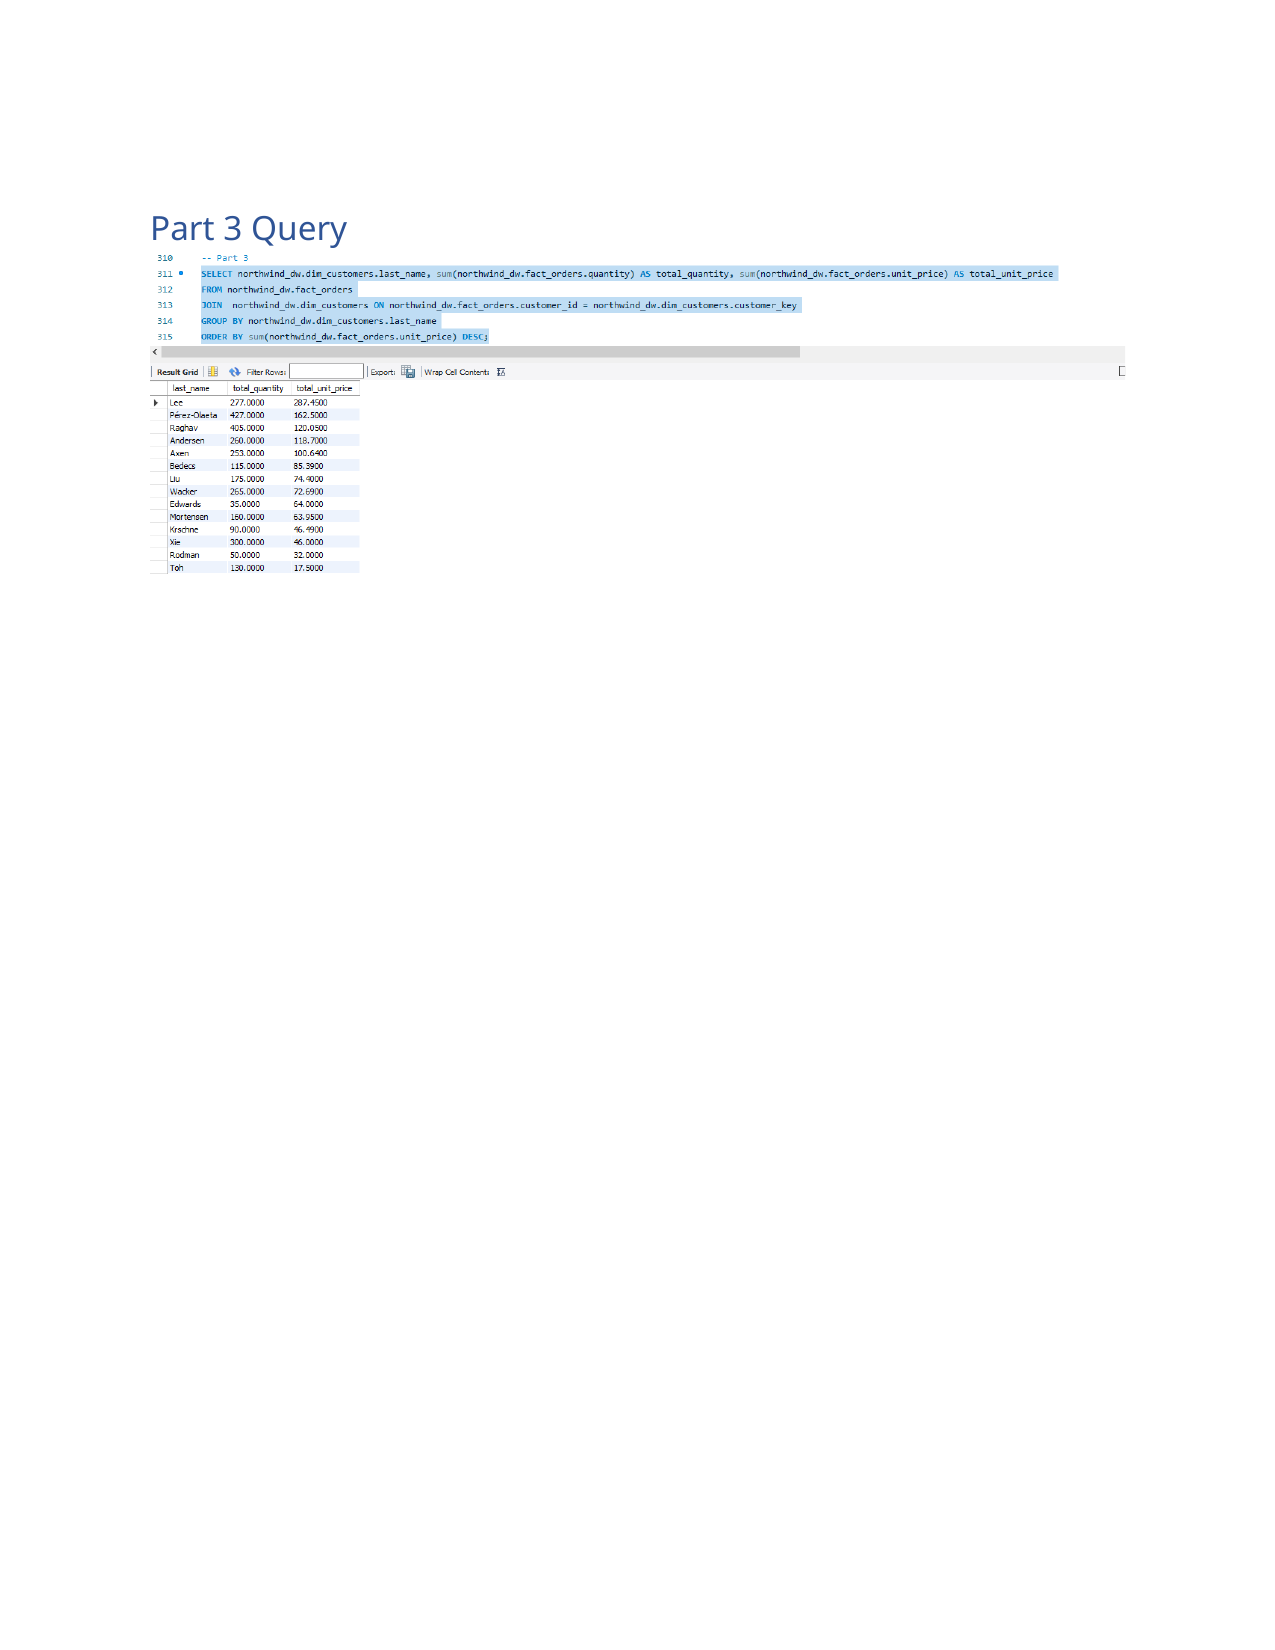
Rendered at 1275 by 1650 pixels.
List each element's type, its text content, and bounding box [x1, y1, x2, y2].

picture [150, 254, 1125, 589]
subtitle Part 3 Query [150, 205, 1125, 251]
